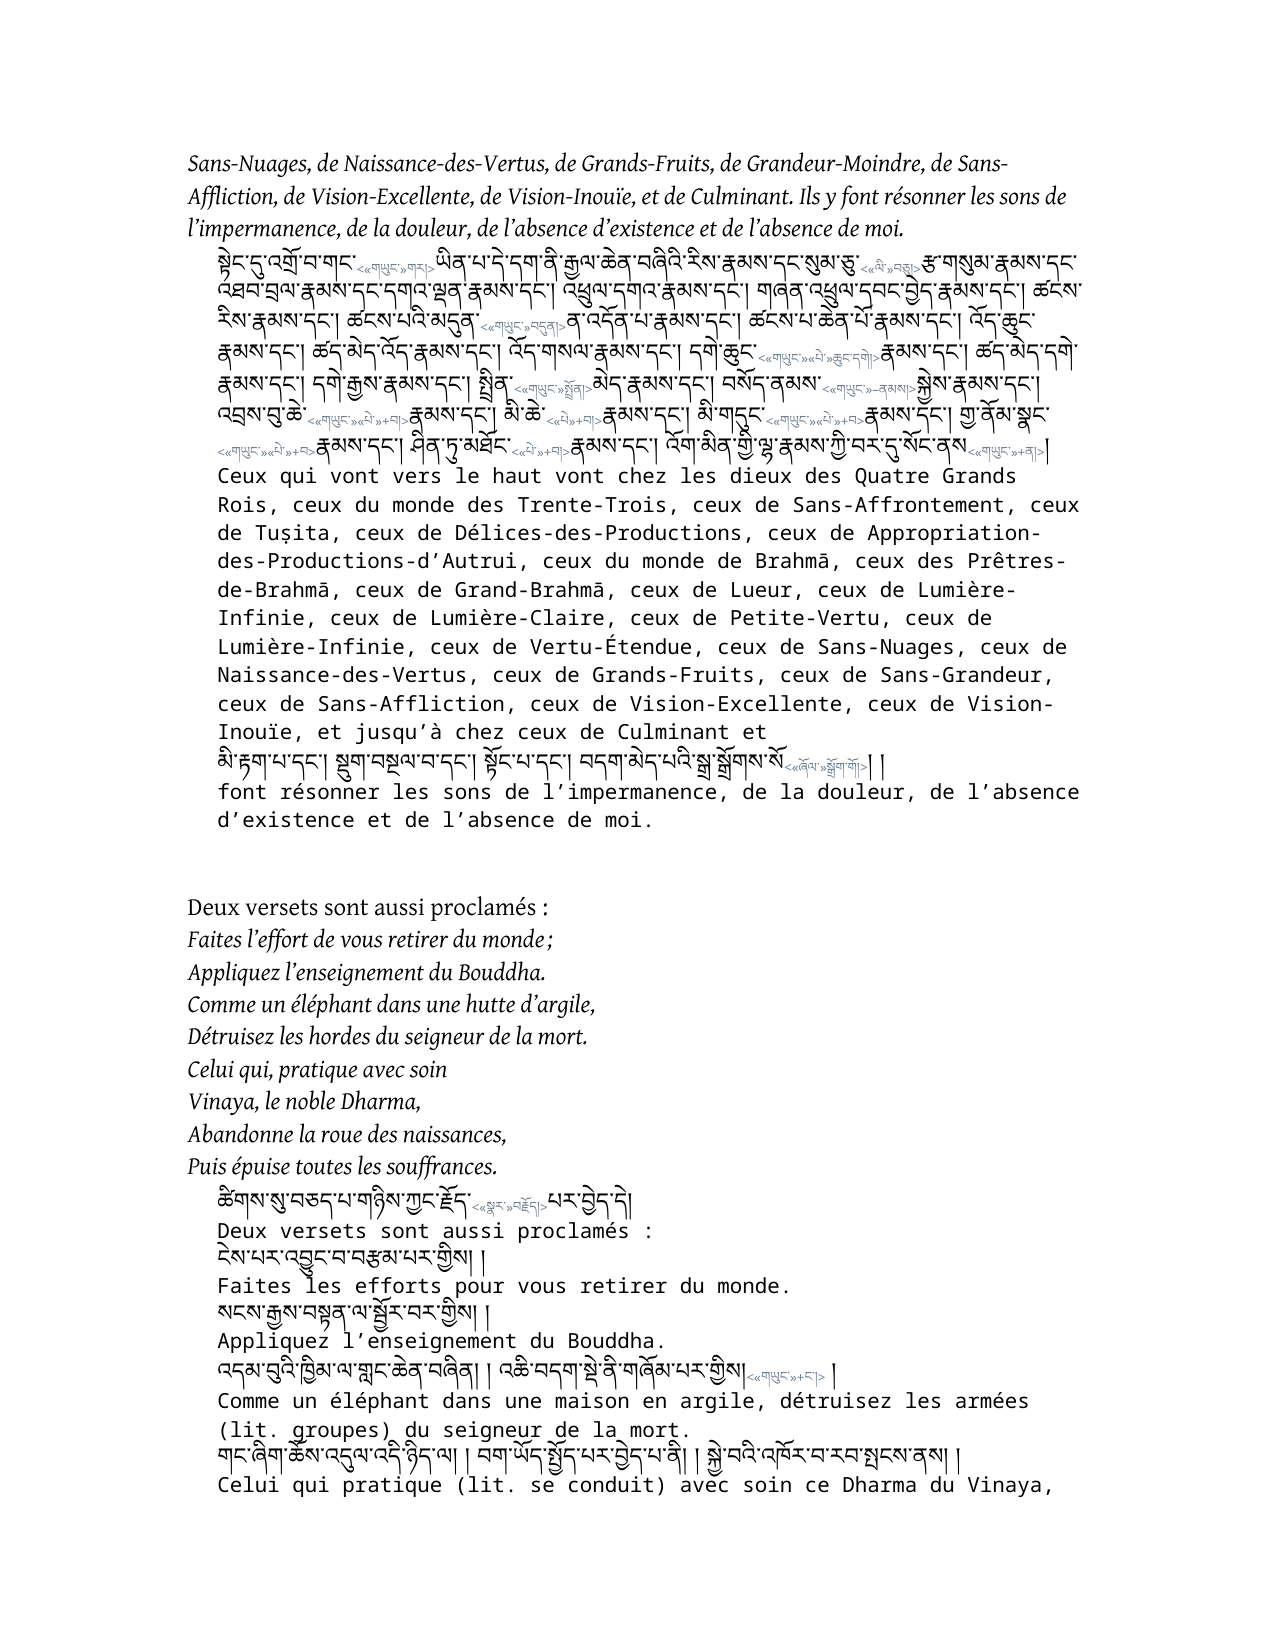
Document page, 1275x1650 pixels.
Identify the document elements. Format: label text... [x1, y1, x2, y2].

text སྟེང་དུ་འགྲོ་བ་གང་<«གཡུང་»གར།>ཡིན་པ་དེ་དག་ནི་རྒྱལ་ཆེན་བཞིའི་རིས་རྣམས་དང་སུམ་ཅུ་<«ལི་»བཅུ།>རྩ་གསུམ་རྣམས་དང་འཐབ་བྲལ་རྣམས་དང་དགའ་ལྡན་རྣམས་དང་། འཕྲུལ་དགའ་རྣམས་དང་། གཞན་འཕྲུལ་དབང་བྱེད་རྣམས་དང་། ཚངས་རིས་རྣམས་དང་། ཚངས་པའི་མདུན་<«གཡུང་»བདུན།>ན་འདོན་པ་རྣམས་དང་། ཚངས་པ་ཆེན་པོ་རྣམས་དང་། འོད་ཆུང་རྣམས་དང་། ཚད་མེད་འོད་རྣམས་དང་། འོད་གསལ་རྣམས་དང་། དགེ་ཆུང་<«གཡུང་»«པེ་»ཆུང་དགེ།>རྣམས་དང་། ཚད་མེད་དགེ་རྣམས་དང་། དགེ་རྒྱས་རྣམས་དང་། སྤྲིན་<«གཡུང་»སྤྲོན།>མེད་རྣམས་དང་། བསོད་ནམས་<«གཡུང་»–ནམས།>སྐྱེས་རྣམས་དང་། འབྲས་བུ་ཆེ་<«གཡུང་»«པེ་»+བ།>རྣམས་དང་། མི་ཆེ་<«པེ»+བ།>རྣམས་དང་། མི་གདུང་<«གཡུང་»«པེ་»+བ>རྣམས་དང་། གྱ་ནོམ་སྣང་<«གཡུང་»«པེ་»+བ>རྣམས་དང་། ཤིན་ཏུ་མཐོང་<«པེ་»+བ།>རྣམས་དང་། འོག་མིན་གྱི་ལྷ་རྣམས་ཀྱི་བར་དུ་སོང་ནས<«གཡུང་»+ན།>། Ceux qui vont vers le haut vont chez les dieux des Quatre Grands Rois, ceux du monde des Trente-Trois, ceux de Sans-Affrontement, ceux de Tuṣita, ceux de Délices-des-Productions, ceux de Appropriation-des-Productions-d’Autrui, ceux du monde de Brahmā, ceux des Prêtres-de-Brahmā, ceux de Grand-Brahmā, ceux de Lueur, ceux de Lumière-Infinie, ceux de Lumière-Claire, ceux de Petite-Vertu, ceux de Lumière-Infinie, ceux de Vertu-Étendue, ceux de Sans-Nuages, ceux de Naissance-des-Vertus, ceux de Grands-Fruits, ceux de Sans-Grandeur, ceux de Sans-Affliction, ceux de Vision-Excellente, ceux de Vision-Inouïe, et jusqu’à chez ceux de Culminant et མི་རྟག་པ་དང་། སྡུག་བསྔལ་བ་དང་། སྟོང་པ་དང་། བདག་མེད་པའི་སྒྲ་སྒྲོགས་སོ<«ཞོལ་»སྒྲོག་གོ།>། ། font résonner les sons de l’impermanence, de la douleur, de l’absence d’existence et de l’absence de moi. [217, 247, 1087, 834]
text Deux versets sont aussi proclamés : Faites l’effort de vous retirer du monde ; Appliquez l’enseignement du Bouddha. Comme un éléphant dans une hutte d’argile, Détruisez les hordes du seigneur de la mort. Celui qui, pratique avec soin Vinaya, le noble Dharma, Abandonne la roue des naissances, Puis épuise toutes les souffrances. [187, 893, 1087, 1181]
